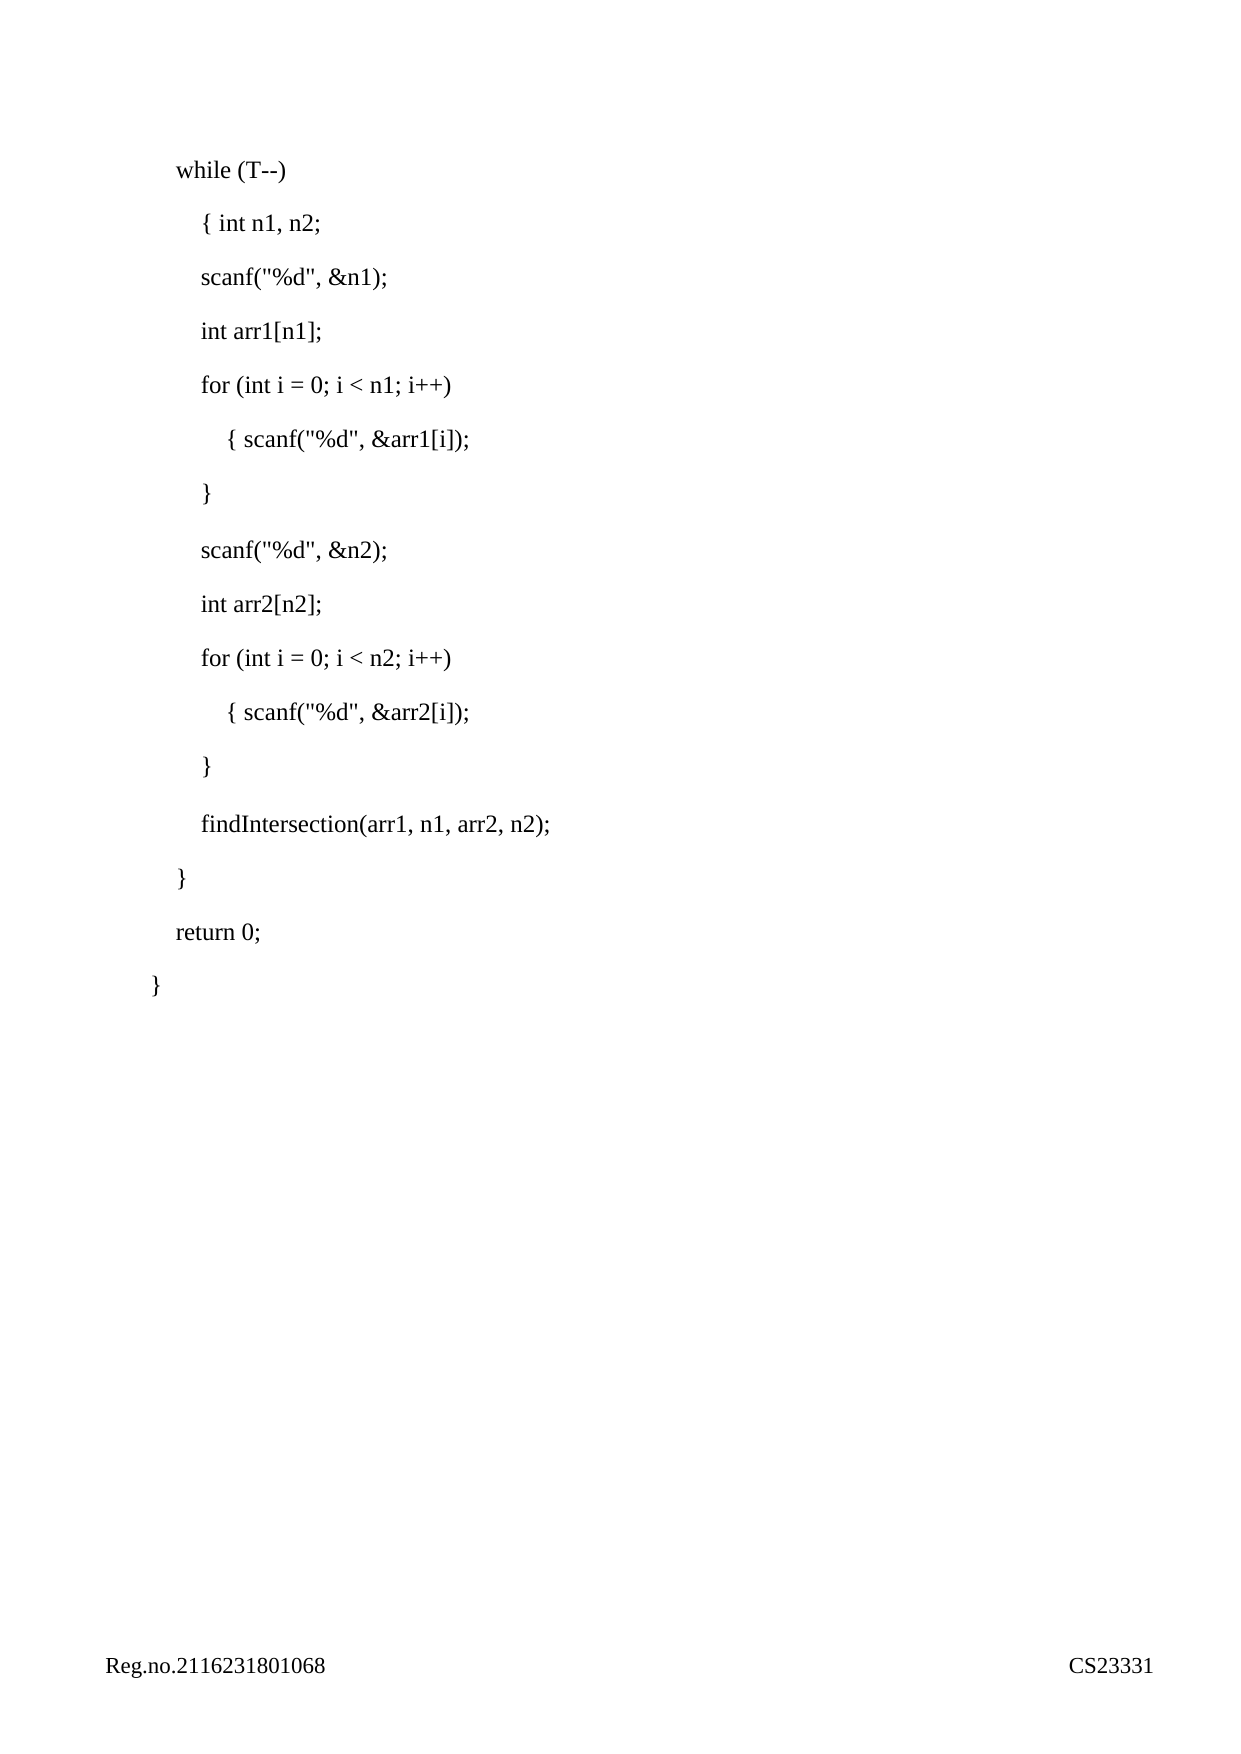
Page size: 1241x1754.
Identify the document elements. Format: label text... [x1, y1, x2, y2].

text scanf("%d", &n2); int arr2[n2]; [201, 536, 388, 618]
text while (T--) { int n1, n2; [176, 155, 325, 237]
text return 0; [176, 917, 1155, 946]
text } [201, 478, 1155, 507]
text findIntersection(arr1, n1, arr2, n2); [201, 809, 1155, 838]
text } [176, 863, 1155, 892]
text for (int i = 0; i < n2; i++) { scanf("%d", &arr2[i]); [201, 643, 508, 726]
text for (int i = 0; i < n1; i++) { scanf("%d", &arr1[i]); [201, 370, 508, 453]
text } [201, 751, 1155, 780]
text } [150, 970, 1155, 999]
text scanf("%d", &n1); int arr1[n1]; [201, 262, 388, 345]
